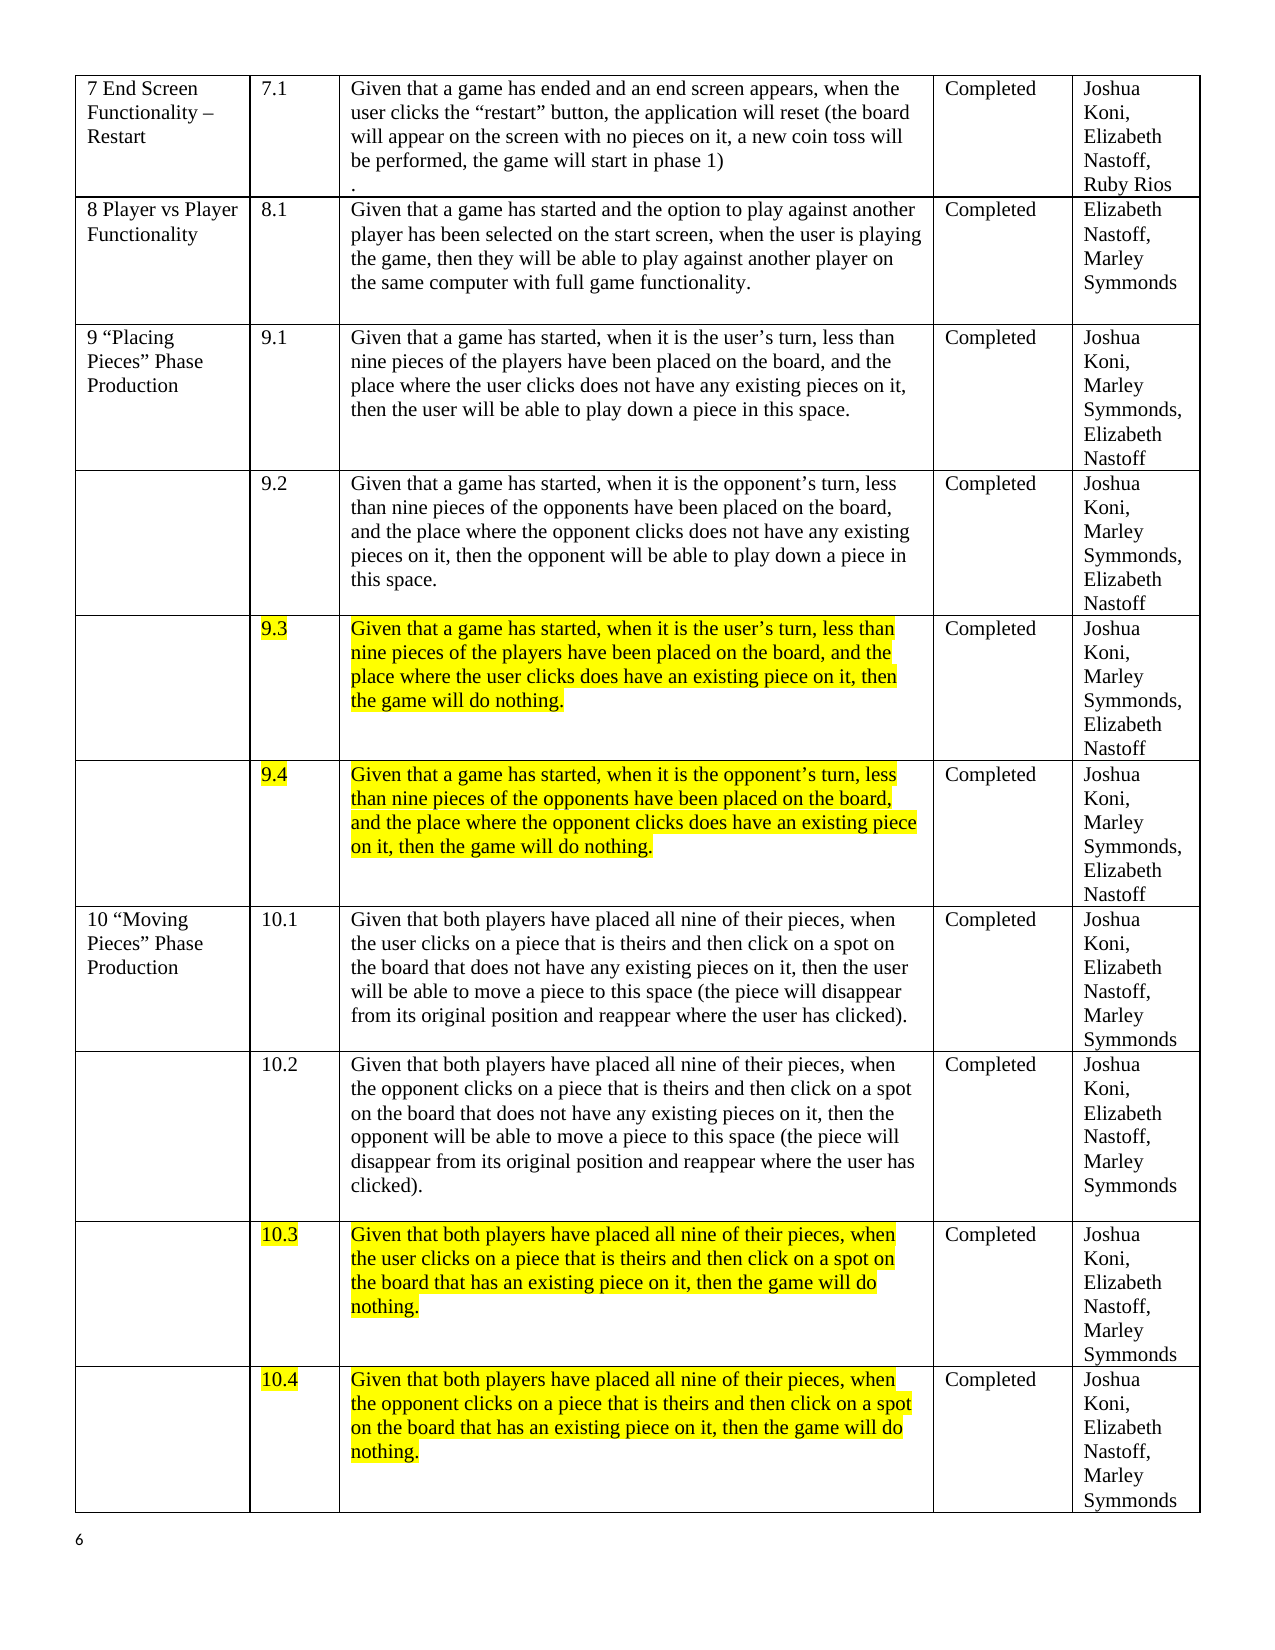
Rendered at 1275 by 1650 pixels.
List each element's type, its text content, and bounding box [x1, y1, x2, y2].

table_cell Given that a game has started and the option to play against another player has been selected on the start screen, when the user is playing the game, then they will be able to play against another player on the same computer with full game functionality. [340, 198, 933, 324]
table_cell Completed [934, 198, 1072, 324]
table_cell [76, 761, 249, 906]
table_cell [76, 616, 249, 760]
table_cell 9 “Placing Pieces” Phase Production [76, 325, 249, 469]
table_cell Completed [934, 1222, 1072, 1366]
table_cell [76, 1052, 249, 1221]
table_cell Given that both players have placed all nine of their pieces, when the user clicks on a piece that is theirs and then click on a spot on the board that does not have any existing pieces on it, then the user will be able to move a piece to this space (the piece will disappear from its original position and reappear where the user has clicked). [340, 907, 933, 1051]
table_cell [76, 1367, 249, 1512]
table_cell 8 Player vs Player Functionality [76, 198, 249, 324]
table_cell Joshua Koni, Elizabeth Nastoff, Marley Symmonds [1073, 1052, 1199, 1221]
table_cell Given that both players have placed all nine of their pieces, when the opponent clicks on a piece that is theirs and then click on a spot on the board that has an existing piece on it, then the game will do nothing. [340, 1367, 933, 1512]
table_cell Completed [934, 76, 1072, 196]
table_cell Completed [934, 1367, 1072, 1512]
table_cell Joshua Koni, Marley Symmonds, Elizabeth Nastoff [1073, 471, 1199, 615]
table_cell Completed [934, 616, 1072, 760]
table_cell Joshua Koni, Marley Symmonds, Elizabeth Nastoff [1073, 761, 1199, 906]
table_cell 10.4 [251, 1367, 339, 1512]
table_cell Joshua Koni, Marley Symmonds, Elizabeth Nastoff [1073, 616, 1199, 760]
table_cell Elizabeth Nastoff, Marley Symmonds [1073, 198, 1199, 324]
table_cell Completed [934, 907, 1072, 1051]
table_cell 10.1 [251, 907, 339, 1051]
table_cell Given that a game has started, when it is the opponent’s turn, less than nine pieces of the opponents have been placed on the board, and the place where the opponent clicks does not have any existing pieces on it, then the opponent will be able to play down a piece in this space. [340, 471, 933, 615]
table_cell 8.1 [251, 198, 339, 324]
table_cell Given that a game has ended and an end screen appears, when the user clicks the “restart” button, the application will reset (the board will appear on the screen with no pieces on it, a new coin toss will be performed, the game will start in phase 1) . [340, 76, 933, 196]
table_cell Joshua Koni, Elizabeth Nastoff, Marley Symmonds [1073, 1222, 1199, 1366]
table_cell Completed [934, 1052, 1072, 1221]
table_cell 10 “Moving Pieces” Phase Production [76, 907, 249, 1051]
table_cell 9.1 [251, 325, 339, 469]
table_cell Completed [934, 761, 1072, 906]
table_cell 9.2 [251, 471, 339, 615]
table_cell Joshua Koni, Marley Symmonds, Elizabeth Nastoff [1073, 325, 1199, 469]
table_cell Given that both players have placed all nine of their pieces, when the opponent clicks on a piece that is theirs and then click on a spot on the board that does not have any existing pieces on it, then the opponent will be able to move a piece to this space (the piece will disappear from its original position and reappear where the user has clicked). [340, 1052, 933, 1221]
table_cell 10.3 [251, 1222, 339, 1366]
table_cell Given that a game has started, when it is the user’s turn, less than nine pieces of the players have been placed on the board, and the place where the user clicks does not have any existing pieces on it, then the user will be able to play down a piece in this space. [340, 325, 933, 469]
table_cell Completed [934, 471, 1072, 615]
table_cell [1073, 1367, 1199, 1512]
table_cell [76, 1222, 249, 1366]
table_cell Given that a game has started, when it is the user’s turn, less than nine pieces of the players have been placed on the board, and the place where the user clicks does have an existing piece on it, then the game will do nothing. [340, 616, 933, 760]
table_cell Joshua Koni, Elizabeth Nastoff, Marley Symmonds [1073, 907, 1199, 1051]
table_cell 7 End Screen Functionality – Restart [76, 76, 249, 196]
table_cell 7.1 [251, 76, 339, 196]
table_cell [76, 471, 249, 615]
table_cell Given that a game has started, when it is the opponent’s turn, less than nine pieces of the opponents have been placed on the board, and the place where the opponent clicks does have an existing piece on it, then the game will do nothing. [340, 761, 933, 906]
table_cell 9.4 [251, 761, 339, 906]
table_cell Given that both players have placed all nine of their pieces, when the user clicks on a piece that is theirs and then click on a spot on the board that has an existing piece on it, then the game will do nothing. [340, 1222, 933, 1366]
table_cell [1073, 76, 1199, 196]
table_cell 9.3 [251, 616, 339, 760]
table_cell Completed [934, 325, 1072, 469]
table_cell 10.2 [251, 1052, 339, 1221]
